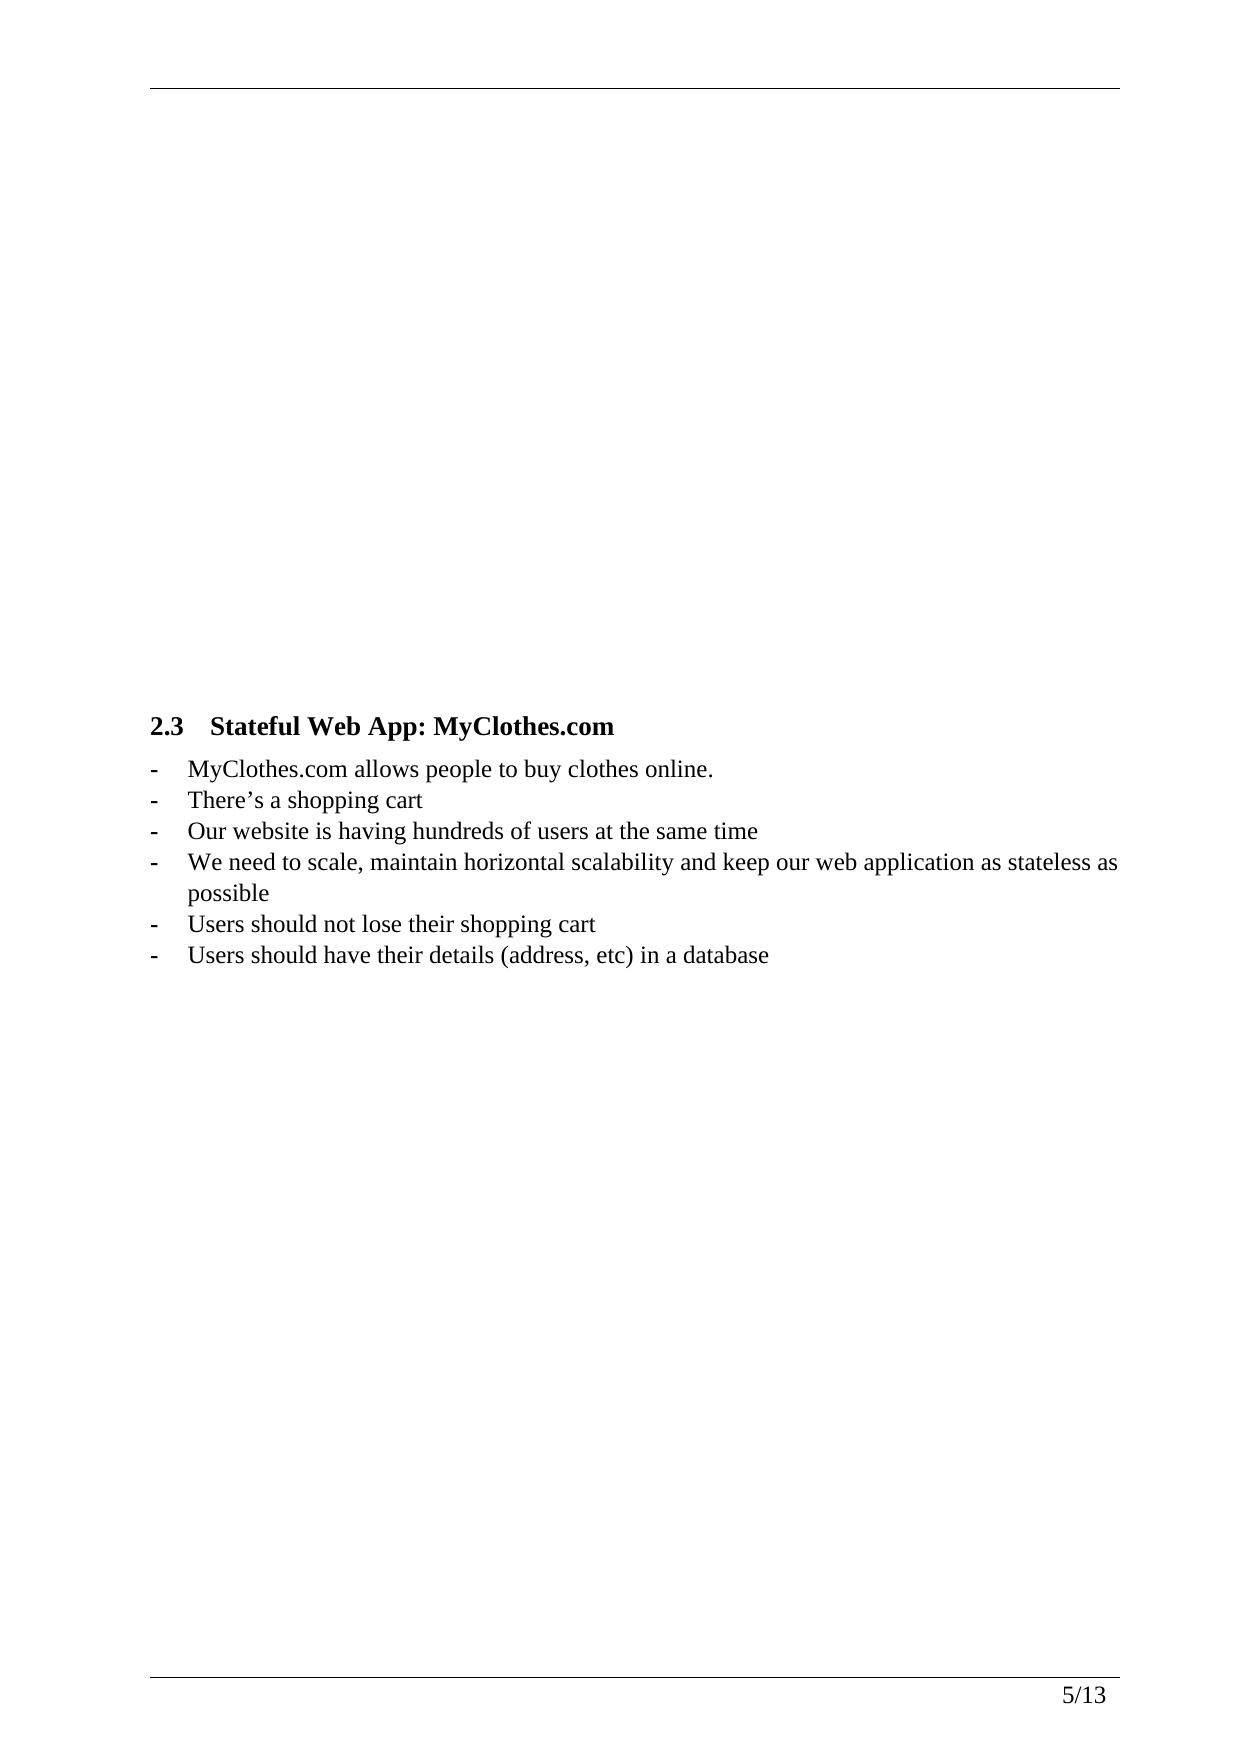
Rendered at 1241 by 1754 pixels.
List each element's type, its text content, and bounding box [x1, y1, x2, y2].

list Our website is having hundreds of users at the same time [150, 816, 1120, 844]
list Users should have their details (address, etc) in a database [150, 940, 1120, 969]
list Users should not lose their shopping cart [150, 909, 1120, 938]
list MyClothes.com allows people to buy clothes online. [150, 754, 1120, 782]
list We need to scale, maintain horizontal scalability and keep our web application as stateless as possible [150, 847, 1120, 907]
subtitle Stateful Web App: MyClothes.com [150, 710, 1120, 741]
list There’s a shopping cart [150, 785, 1120, 813]
